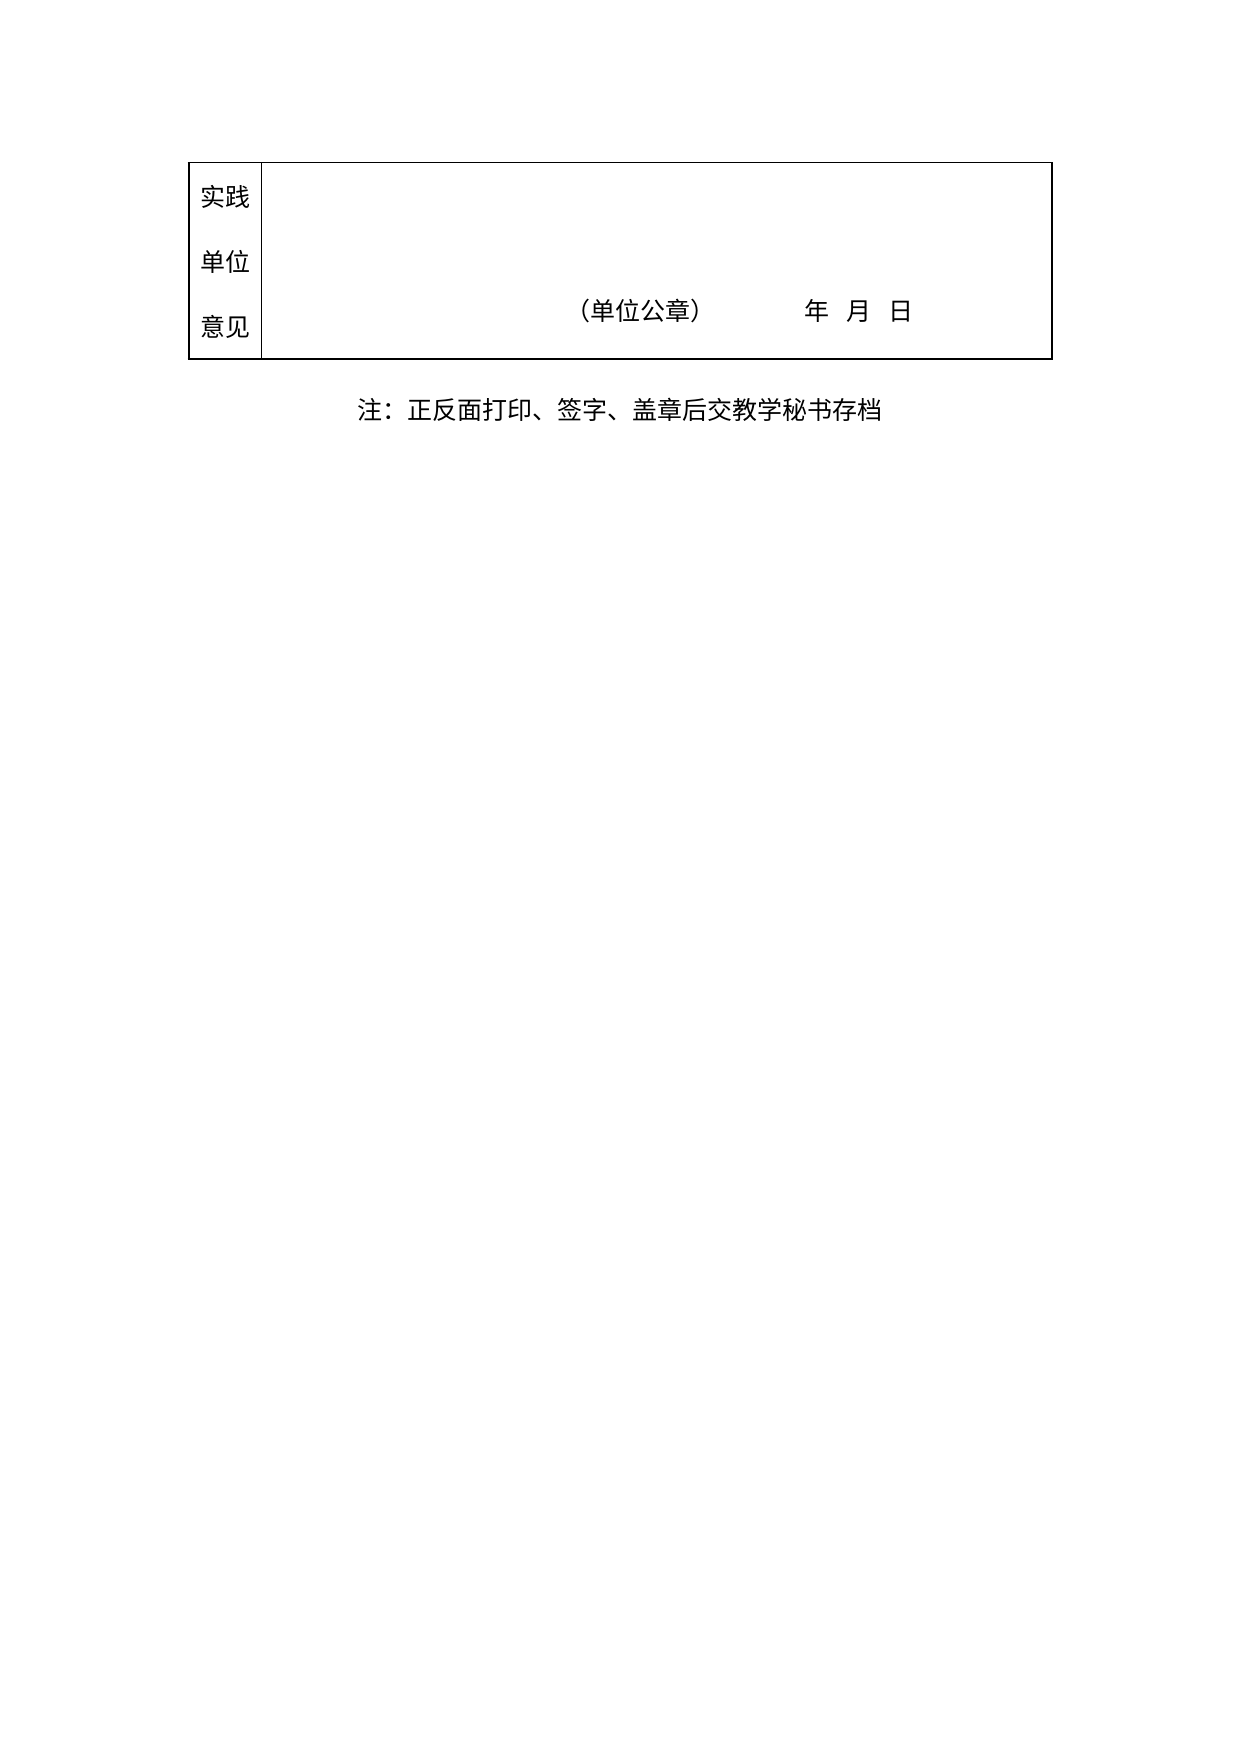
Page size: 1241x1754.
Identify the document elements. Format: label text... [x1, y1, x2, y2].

table_cell 实践单位意见 [190, 163, 261, 358]
table_cell （单位公章） 年 月 日 [262, 163, 1051, 358]
text 注：正反面打印、签字、盖章后交教学秘书存档 [187, 376, 1053, 441]
